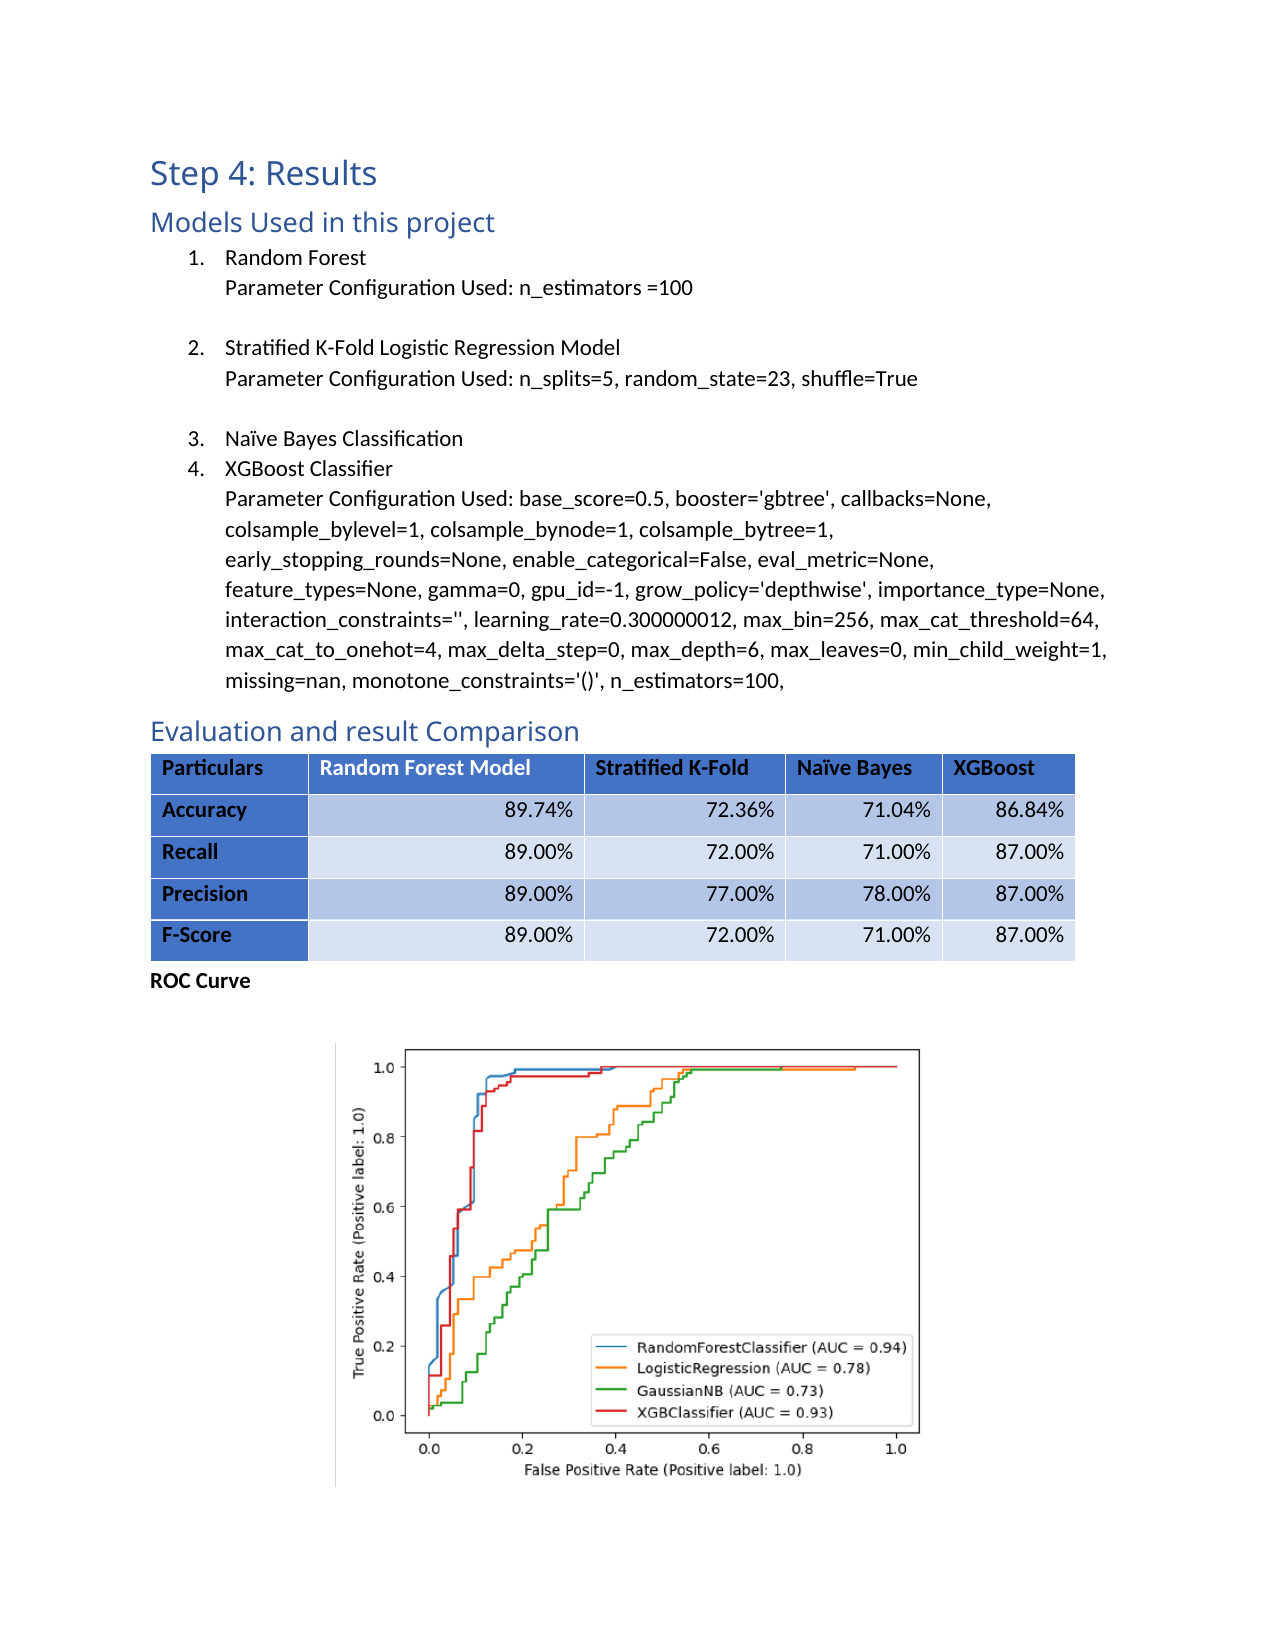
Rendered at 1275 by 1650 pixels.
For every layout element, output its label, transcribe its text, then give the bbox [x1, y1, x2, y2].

table_cell 89.74% [309, 795, 584, 836]
list missing=nan, monotone_constraints='()', n_estimators=100, [225, 666, 1125, 694]
list interaction_constraints='', learning_rate=0.300000012, max_bin=256, max_cat_threshold=64, max_cat_to_onehot=4, max_delta_step=0, max_depth=6, max_leaves=0, min_child_weight=1, [225, 605, 1125, 664]
table_cell F-Score [151, 921, 308, 961]
table_cell Accuracy [151, 795, 308, 836]
list Stratified K-Fold Logistic Regression Model [187, 333, 1125, 362]
table_header Naïve Bayes [786, 754, 942, 794]
list Parameter Configuration Used: n_estimators =100 [225, 273, 1125, 301]
table_cell Precision [151, 879, 308, 919]
table_cell 87.00% [943, 837, 1075, 878]
table_cell 77.00% [585, 879, 785, 919]
table_cell 71.00% [786, 837, 942, 878]
table_cell Recall [151, 837, 308, 878]
table_cell 89.00% [309, 879, 584, 919]
subtitle Evaluation and result Comparison [150, 713, 1125, 749]
table_cell 72.00% [585, 921, 785, 961]
table_cell 72.00% [585, 837, 785, 878]
list Parameter Configuration Used: base_score=0.5, booster='gbtree', callbacks=None, colsample_bylevel=1, colsample_bynode=1, colsample_bytree=1, early_stopping_rounds=None, enable_categorical=False, eval_metric=None, feature_types=None, gamma=0, gpu_id=-1, grow_policy='depthwise', importance_type=None, [225, 484, 1125, 603]
table_cell 86.84% [943, 795, 1075, 836]
table_cell 87.00% [943, 921, 1075, 961]
list Naïve Bayes Classification [187, 424, 1125, 452]
table_header XGBoost [943, 754, 1075, 794]
table_header Stratified K-Fold [585, 754, 785, 794]
table_header Random Forest Model [309, 754, 584, 794]
list Parameter Configuration Used: n_splits=5, random_state=23, shuffle=True [225, 364, 1125, 392]
table_cell 72.36% [585, 795, 785, 836]
table_cell 71.04% [786, 795, 942, 836]
subtitle ROC Curve [150, 967, 1125, 994]
picture [335, 1043, 940, 1487]
table_cell 89.00% [309, 921, 584, 961]
table_header Particulars [151, 754, 308, 794]
table_cell 87.00% [943, 879, 1075, 919]
list Random Forest [187, 243, 1125, 271]
list XGBoost Classifier [187, 454, 1125, 482]
table_cell 78.00% [786, 879, 942, 919]
table_cell 89.00% [309, 837, 584, 878]
subtitle Models Used in this project [150, 203, 1125, 240]
subtitle Step 4: Results [150, 150, 1125, 195]
table_cell 71.00% [786, 921, 942, 961]
